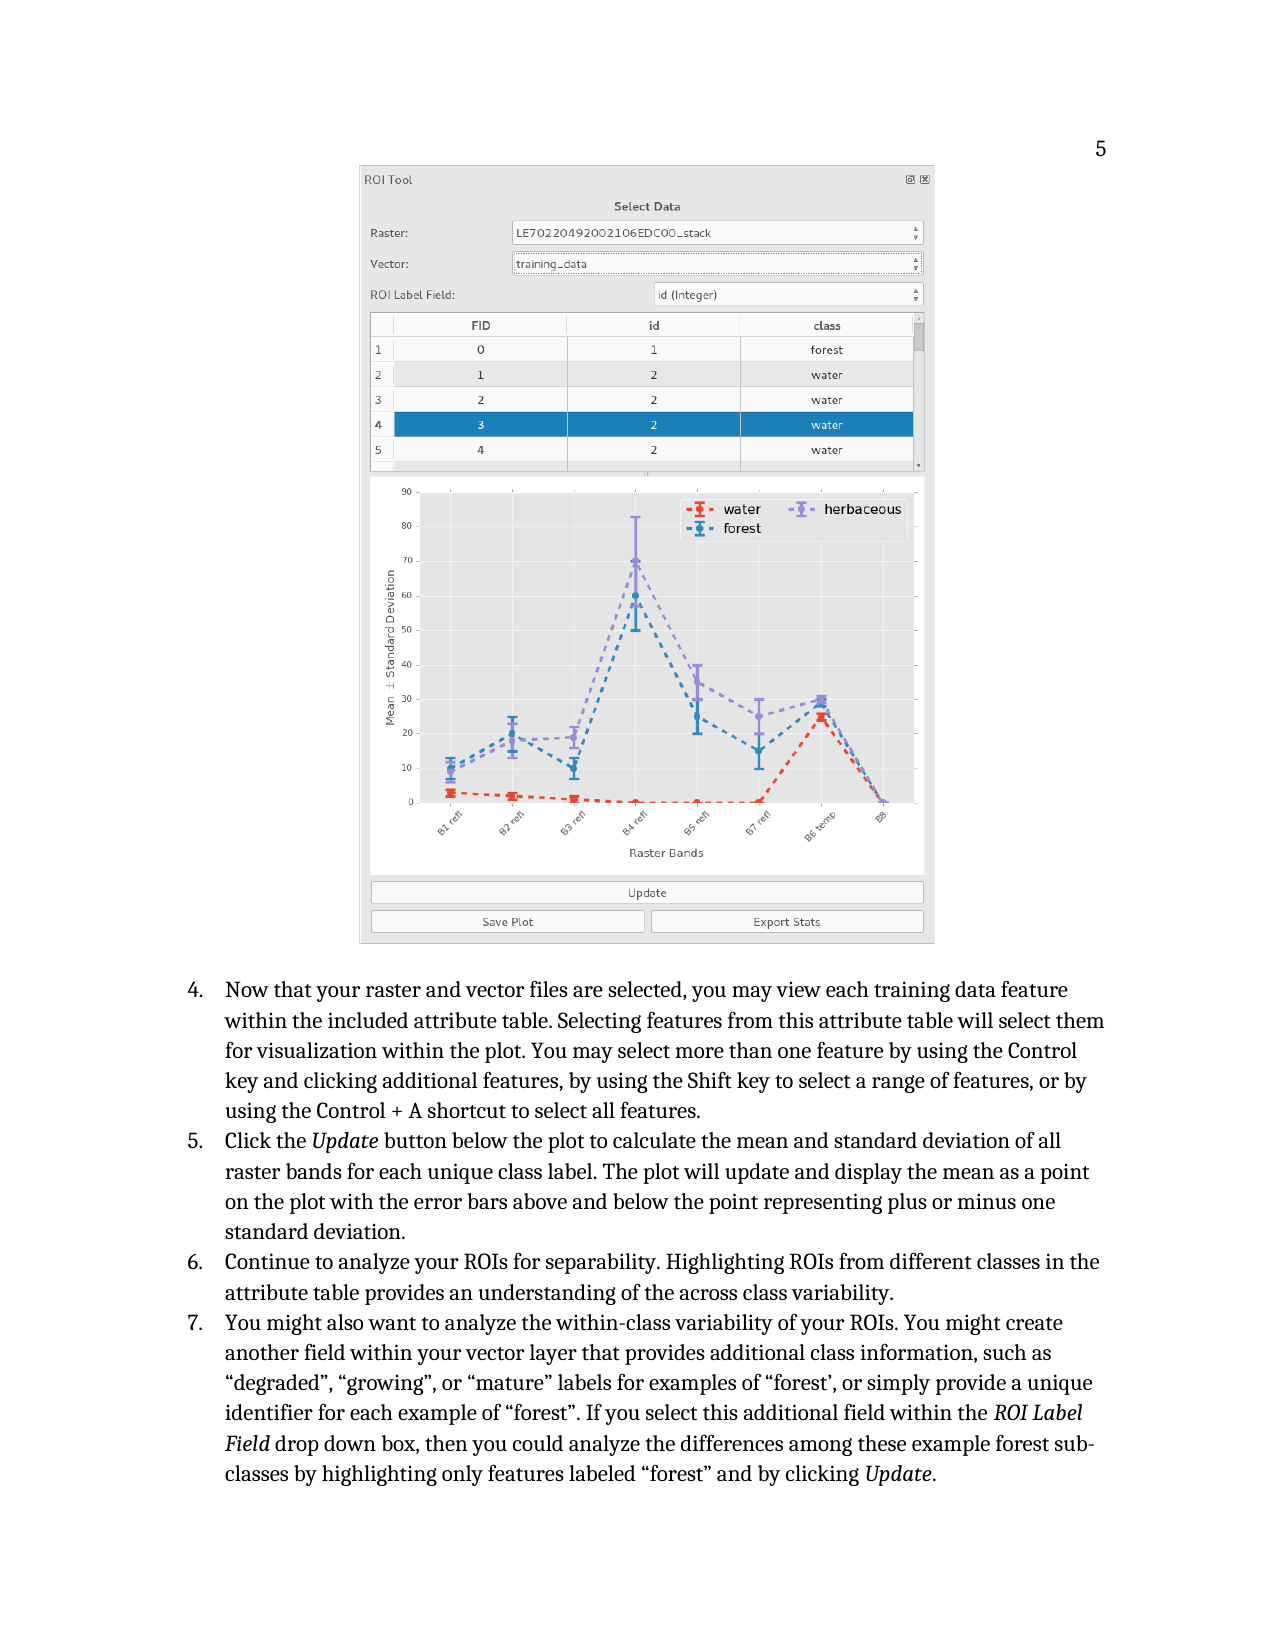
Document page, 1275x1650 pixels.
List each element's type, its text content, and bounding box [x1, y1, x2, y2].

list Click the Update button below the plot to calculate the mean and standard deviation of all raster bands for each unique class label. The plot will update and display the mean as a point on the plot with the error bars above and below the point representing plus or minus one standard deviation. [187, 1128, 1106, 1245]
picture [359, 165, 935, 944]
list Continue to analyze your ROIs for separability. Highlighting ROIs from different classes in the attribute table provides an understanding of the across class variability. [187, 1249, 1106, 1306]
list You might also want to analyze the within-class variability of your ROIs. You might create another field within your vector layer that provides additional class information, such as “degraded”, “growing”, or “mature” labels for examples of “forest’, or simply provide a unique identifier for each example of “forest”. If you select this additional field within the ROI Label Field drop down box, then you could analyze the differences among these example forest sub-classes by highlighting only features labeled “forest” and by clicking Update. [187, 1309, 1106, 1487]
list Now that your raster and vector files are selected, you may view each training data feature within the included attribute table. Selecting features from this attribute table will select them for visualization within the plot. You may select more than one feature by using the Control key and clicking additional features, by using the Shift key to select a range of features, or by using the Control + A shortcut to select all features. [187, 977, 1106, 1124]
